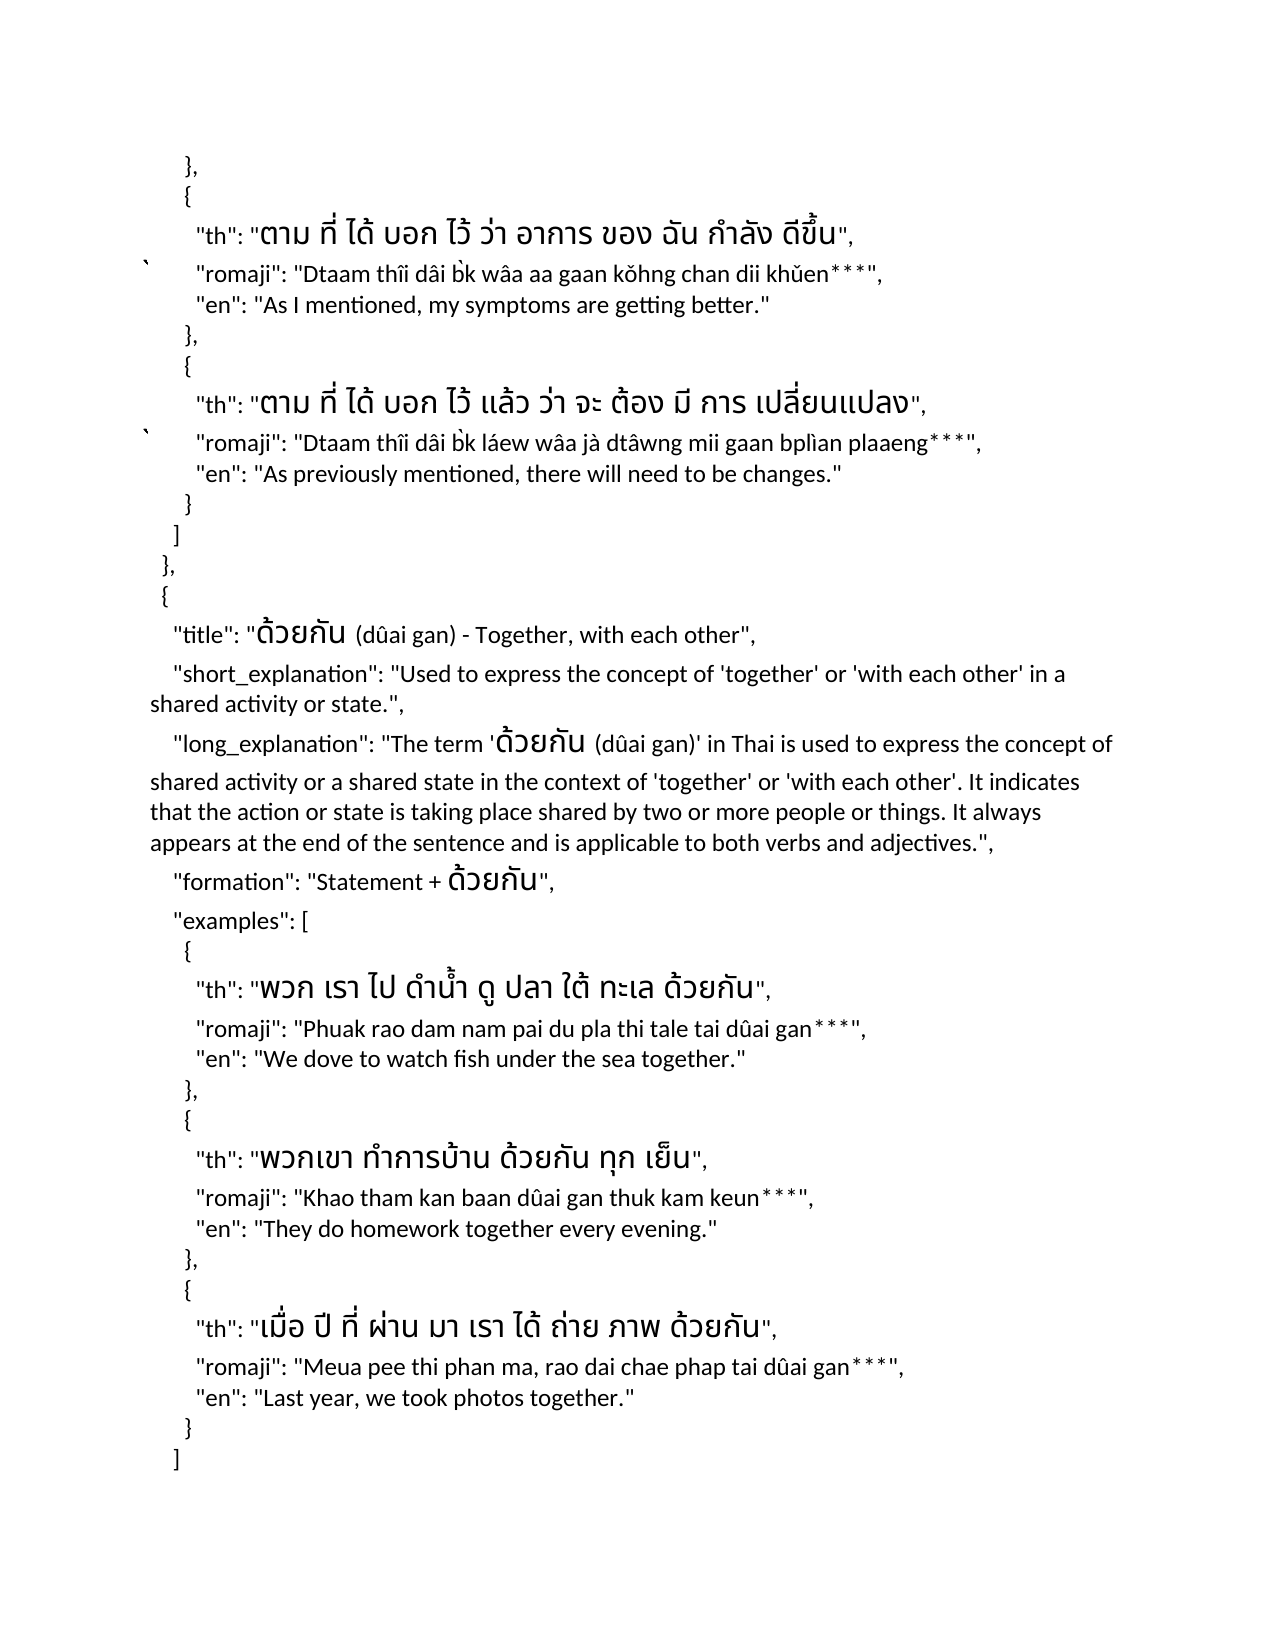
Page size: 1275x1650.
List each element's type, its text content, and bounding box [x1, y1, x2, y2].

text "th": "เมื่อ ปี ที่ ผ่าน มา เรา ได้ ถ่าย ภาพ ด้วยกัน", [150, 1304, 1125, 1352]
text }, [150, 1243, 1125, 1274]
text }, [150, 549, 1125, 580]
text "title": "ด้วยกัน (dûai gan) - Together, with each other", [150, 611, 1125, 658]
text }, [150, 319, 1125, 350]
text "romaji": "Dtaam thîi dâi bɔ̀k láew wâa jà dtâwng mii gaan bplìan plaaeng***", [150, 427, 1125, 458]
text { [150, 935, 1125, 966]
text ] [150, 1443, 1125, 1474]
text "long_explanation": "The term 'ด้วยกัน (dûai gan)' in Thai is used to express the concept of shared activity or a shared state in the context of 'together' or 'with each other'. It indicates that the action or state is taking place shared by two or more people or things. It always appears at the end of the sentence and is applicable to both verbs and adjectives.", [150, 719, 1125, 858]
text "th": "พวก เรา ไป ดำน้ำ ดู ปลา ใต้ ทะเล ด้วยกัน", [150, 966, 1125, 1013]
text } [150, 488, 1125, 519]
text { [150, 1104, 1125, 1135]
text "examples": [ [150, 905, 1125, 935]
text { [150, 181, 1125, 211]
text "romaji": "Meua pee thi phan ma, rao dai chae phap tai dûai gan***", [150, 1352, 1125, 1382]
text "en": "As previously mentioned, there will need to be changes." [150, 458, 1125, 488]
text "formation": "Statement + ด้วยกัน", [150, 858, 1125, 905]
text "romaji": "Dtaam thîi dâi bɔ̀k wâa aa gaan kǒhng chan dii khǔen***", [150, 258, 1125, 289]
text ] [150, 519, 1125, 549]
text { [150, 350, 1125, 380]
text { [150, 1274, 1125, 1304]
text "short_explanation": "Used to express the concept of 'together' or 'with each other' in a shared activity or state.", [150, 658, 1125, 719]
text "en": "We dove to watch fish under the sea together." [150, 1043, 1125, 1074]
text "en": "They do homework together every evening." [150, 1213, 1125, 1243]
text "en": "Last year, we took photos together." [150, 1382, 1125, 1413]
text "th": "ตาม ที่ ได้ บอก ไว้ แล้ว ว่า จะ ต้อง มี การ เปลี่ยนแปลง", [150, 380, 1125, 427]
text "en": "As I mentioned, my symptoms are getting better." [150, 289, 1125, 319]
text }, [150, 1074, 1125, 1104]
text "th": "ตาม ที่ ได้ บอก ไว้ ว่า อาการ ของ ฉัน กำลัง ดีขึ้น", [150, 211, 1125, 258]
text "th": "พวกเขา ทำการบ้าน ด้วยกัน ทุก เย็น", [150, 1135, 1125, 1182]
text "romaji": "Phuak rao dam nam pai du pla thi tale tai dûai gan***", [150, 1013, 1125, 1043]
text } [150, 1413, 1125, 1443]
text { [150, 580, 1125, 611]
text "romaji": "Khao tham kan baan dûai gan thuk kam keun***", [150, 1182, 1125, 1213]
text }, [150, 150, 1125, 181]
